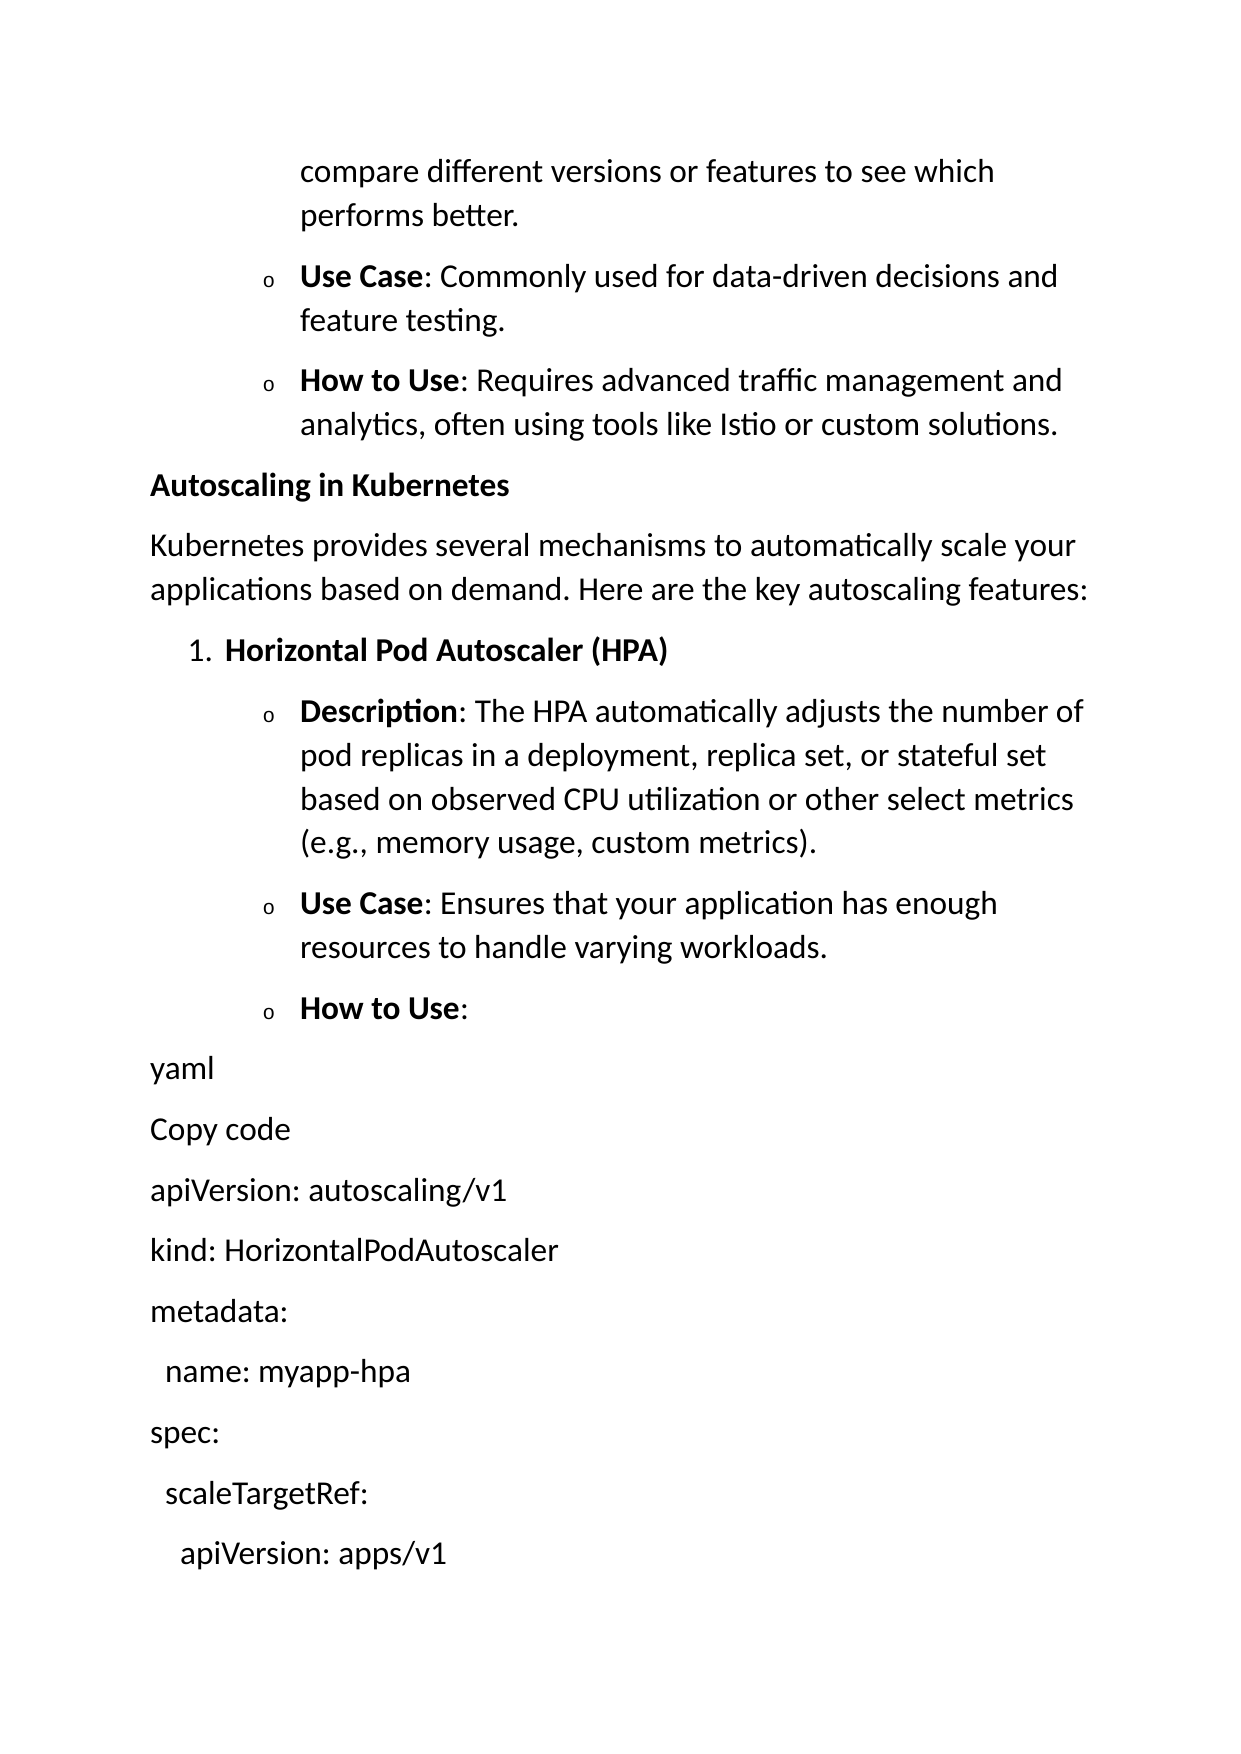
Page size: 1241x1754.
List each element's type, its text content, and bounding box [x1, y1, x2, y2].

text Autoscaling in Kubernetes [150, 464, 1090, 504]
list Horizontal Pod Autoscaler (HPA) [187, 629, 1090, 670]
list Use Case: Commonly used for data-driven decisions and feature testing. [262, 254, 1090, 339]
text apiVersion: apps/v1 [150, 1532, 1090, 1573]
list How to Use: [262, 987, 1090, 1027]
text spec: [150, 1411, 1090, 1452]
text name: myapp-hpa [150, 1350, 1090, 1391]
text Kubernetes provides several mechanisms to automatically scale your applications based on demand. Here are the key autoscaling features: [150, 524, 1090, 609]
text Copy code [150, 1108, 1090, 1149]
text kind: HorizontalPodAutoscaler [150, 1229, 1090, 1270]
text yaml [150, 1047, 1090, 1088]
text metadata: [150, 1290, 1090, 1331]
list Use Case: Ensures that your application has enough resources to handle varying workloads. [262, 882, 1090, 967]
list How to Use: Requires advanced traffic management and analytics, often using tools like Istio or custom solutions. [262, 359, 1090, 444]
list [262, 150, 1090, 235]
text apiVersion: autoscaling/v1 [150, 1168, 1090, 1209]
text scaleTargetRef: [150, 1472, 1090, 1512]
list Description: The HPA automatically adjusts the number of pod replicas in a deployment, replica set, or stateful set based on observed CPU utilization or other select metrics (e.g., memory usage, custom metrics). [262, 689, 1090, 862]
